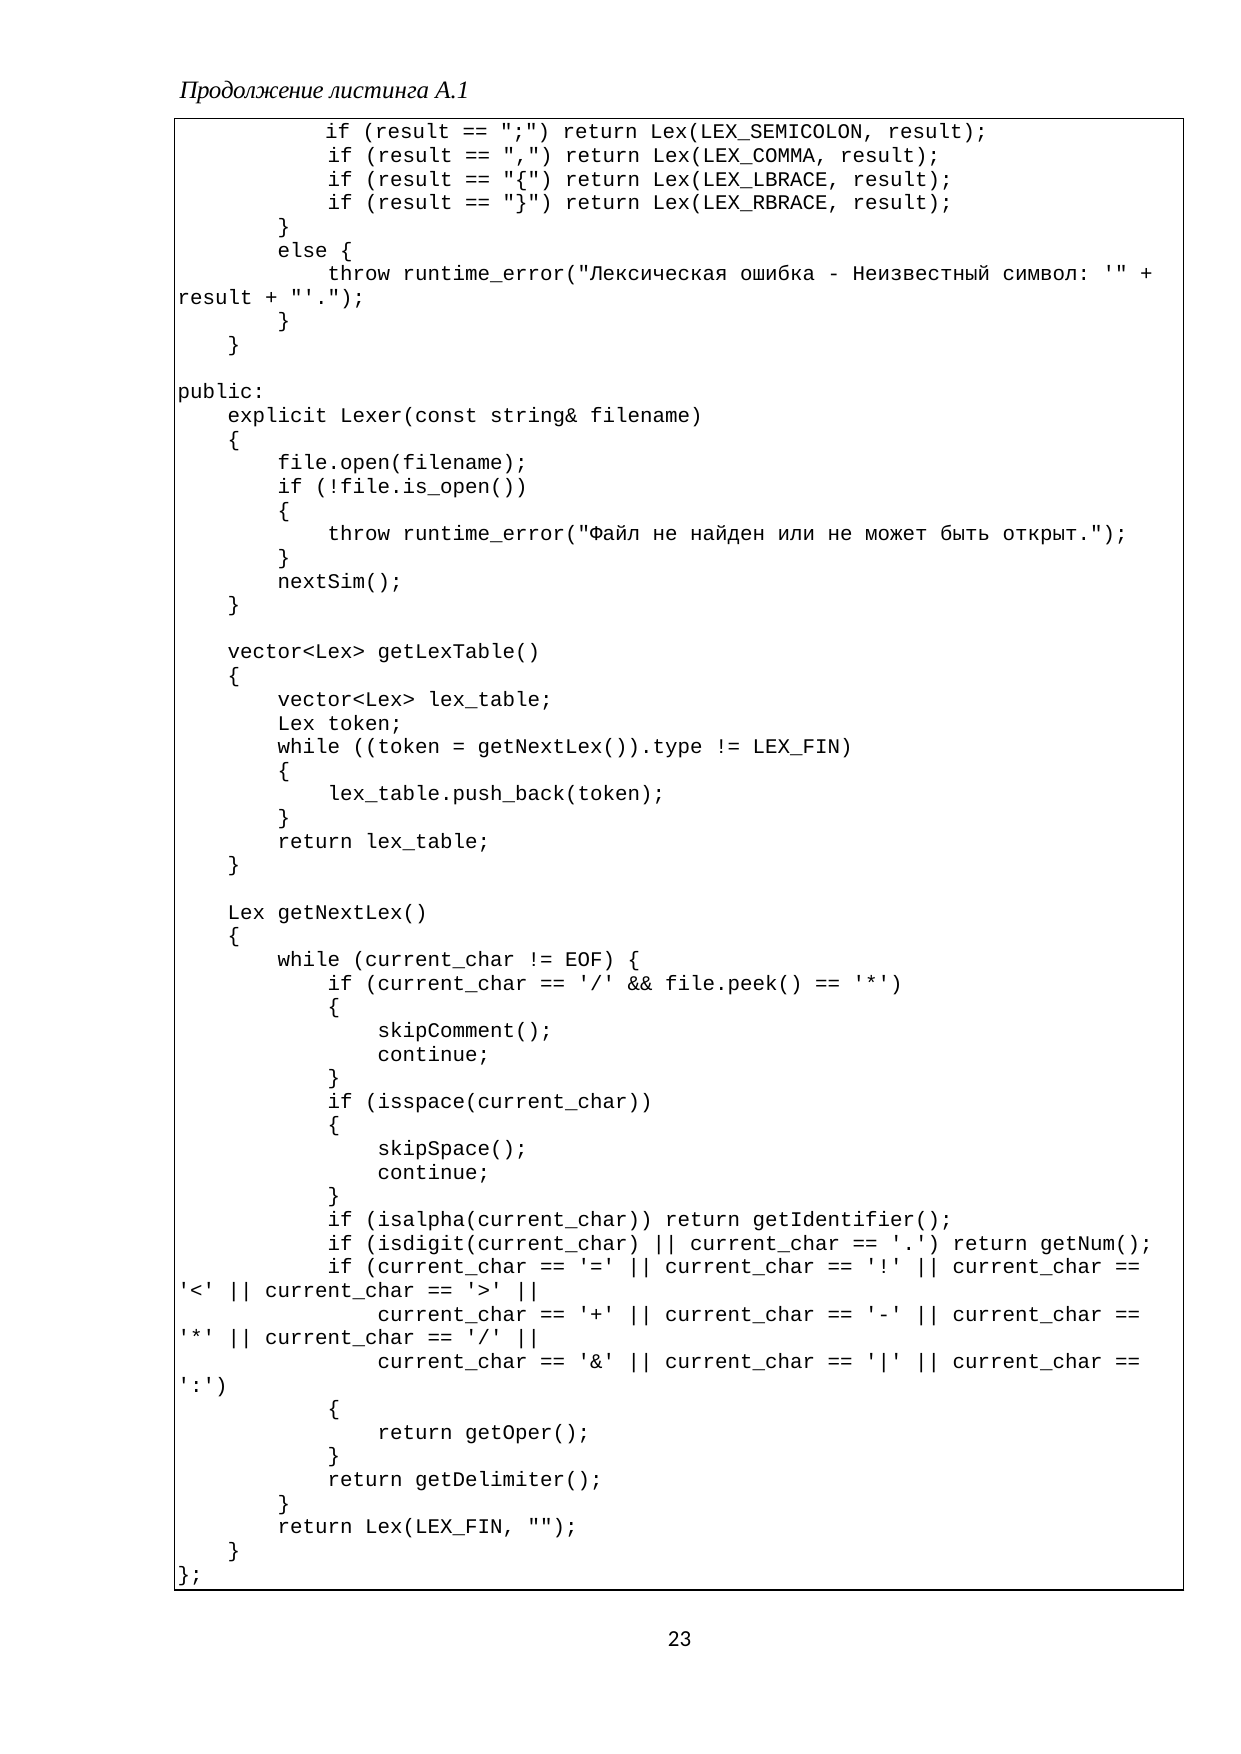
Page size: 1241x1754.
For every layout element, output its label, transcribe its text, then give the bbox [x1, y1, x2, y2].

text { [177, 996, 1181, 1020]
text } [177, 1446, 1181, 1469]
text }; [175, 1561, 1183, 1589]
text if (current_char == '/' && file.peek() == '*') [177, 973, 1181, 996]
text while ((token = getNextLex()).type != LEX_FIN) [177, 736, 1181, 760]
text { [177, 925, 1181, 949]
text skipSpace(); [177, 1138, 1181, 1162]
text if (isspace(current_char)) [177, 1091, 1181, 1114]
text } [177, 1493, 1181, 1516]
text nextSim(); [177, 571, 1181, 594]
text continue; [177, 1162, 1181, 1185]
text } [177, 1067, 1181, 1091]
text } [177, 1185, 1181, 1209]
text return getOper(); [177, 1422, 1181, 1446]
text if (result == ",") return Lex(LEX_COMMA, result); [177, 145, 1181, 169]
text skipComment(); [177, 1020, 1181, 1043]
text else { [177, 239, 1181, 263]
text public: [177, 381, 1181, 405]
text { [177, 665, 1181, 689]
text return getDelimiter(); [177, 1469, 1181, 1493]
text { [177, 500, 1181, 523]
text } [177, 547, 1181, 571]
text { [177, 429, 1181, 452]
text file.open(filename); [177, 452, 1181, 476]
text current_char == '&' || current_char == '|' || current_char == ':') [177, 1351, 1181, 1398]
text Lex token; [177, 712, 1181, 736]
text } [177, 594, 1181, 618]
text if (result == ";") return Lex(LEX_SEMICOLON, result); [175, 119, 1183, 145]
text throw runtime_error("Файл не найден или не может быть открыт."); [177, 523, 1181, 547]
text } [177, 216, 1181, 239]
text lex_table.push_back(token); [177, 783, 1181, 807]
text throw runtime_error("Лексическая ошибка - Неизвестный символ: '" + result + "'."); [177, 263, 1181, 311]
text return Lex(LEX_FIN, ""); [177, 1516, 1181, 1540]
text if (result == "{") return Lex(LEX_LBRACE, result); [177, 169, 1181, 192]
text vector<Lex> getLexTable() [177, 642, 1181, 665]
text vector<Lex> lex_table; [177, 689, 1181, 712]
text if (isalpha(current_char)) return getIdentifier(); [177, 1209, 1181, 1233]
text } [177, 334, 1181, 358]
text { [177, 1398, 1181, 1422]
text current_char == '+' || current_char == '-' || current_char == '*' || current_char == '/' || [177, 1304, 1181, 1351]
text return lex_table; [177, 831, 1181, 854]
text explicit Lexer(const string& filename) [177, 405, 1181, 429]
text if (result == "}") return Lex(LEX_RBRACE, result); [177, 192, 1181, 216]
text { [177, 1114, 1181, 1138]
text if (isdigit(current_char) || current_char == '.') return getNum(); [177, 1233, 1181, 1256]
text } [177, 1540, 1181, 1561]
text { [177, 760, 1181, 783]
text } [177, 854, 1181, 878]
text if (!file.is_open()) [177, 476, 1181, 500]
text while (current_char != EOF) { [177, 949, 1181, 973]
text continue; [177, 1043, 1181, 1067]
text if (current_char == '=' || current_char == '!' || current_char == '<' || current_char == '>' || [177, 1256, 1181, 1304]
text } [177, 311, 1181, 334]
text Lex getNextLex() [177, 902, 1181, 925]
text } [177, 807, 1181, 831]
